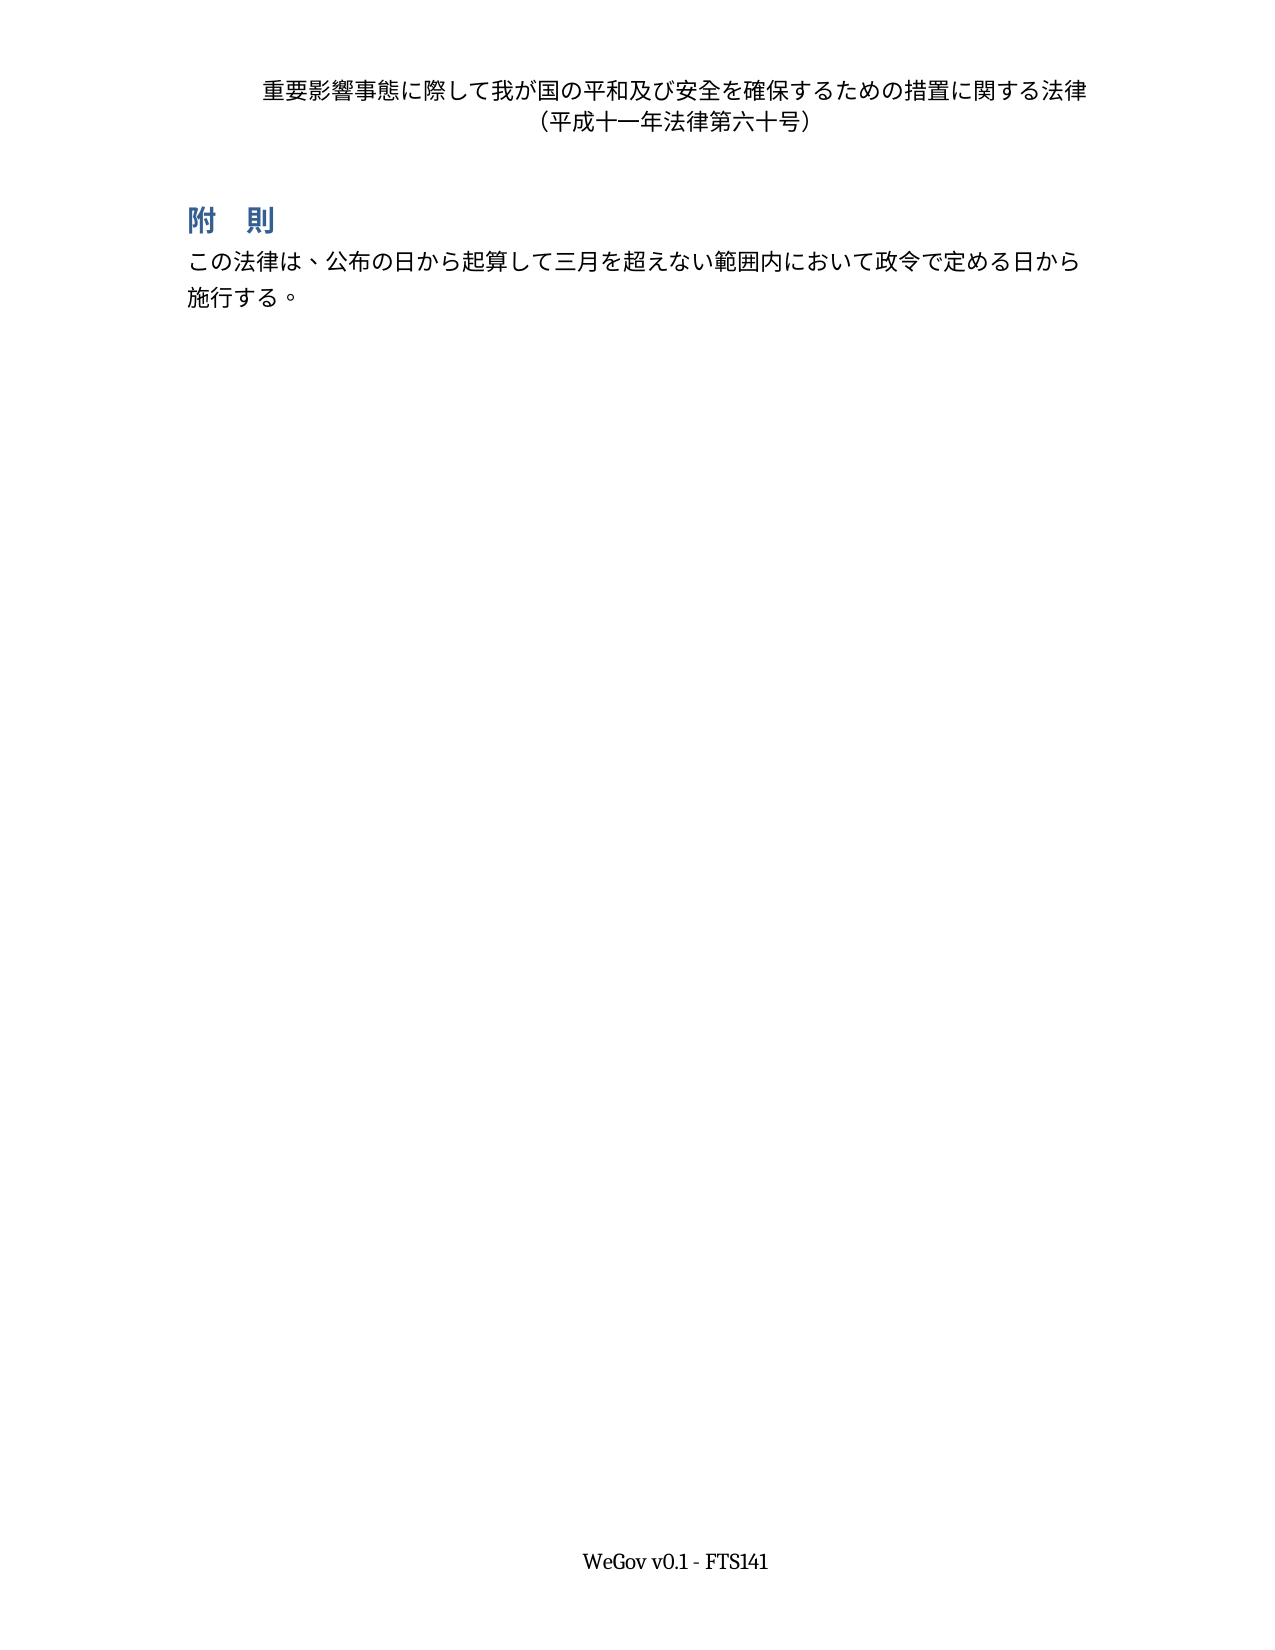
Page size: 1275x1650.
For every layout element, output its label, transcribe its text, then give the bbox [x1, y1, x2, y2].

text この法律は、公布の日から起算して三月を超えない範囲内において政令で定める日から施行する。 [187, 246, 1087, 313]
subtitle 附 則 [187, 200, 1087, 240]
